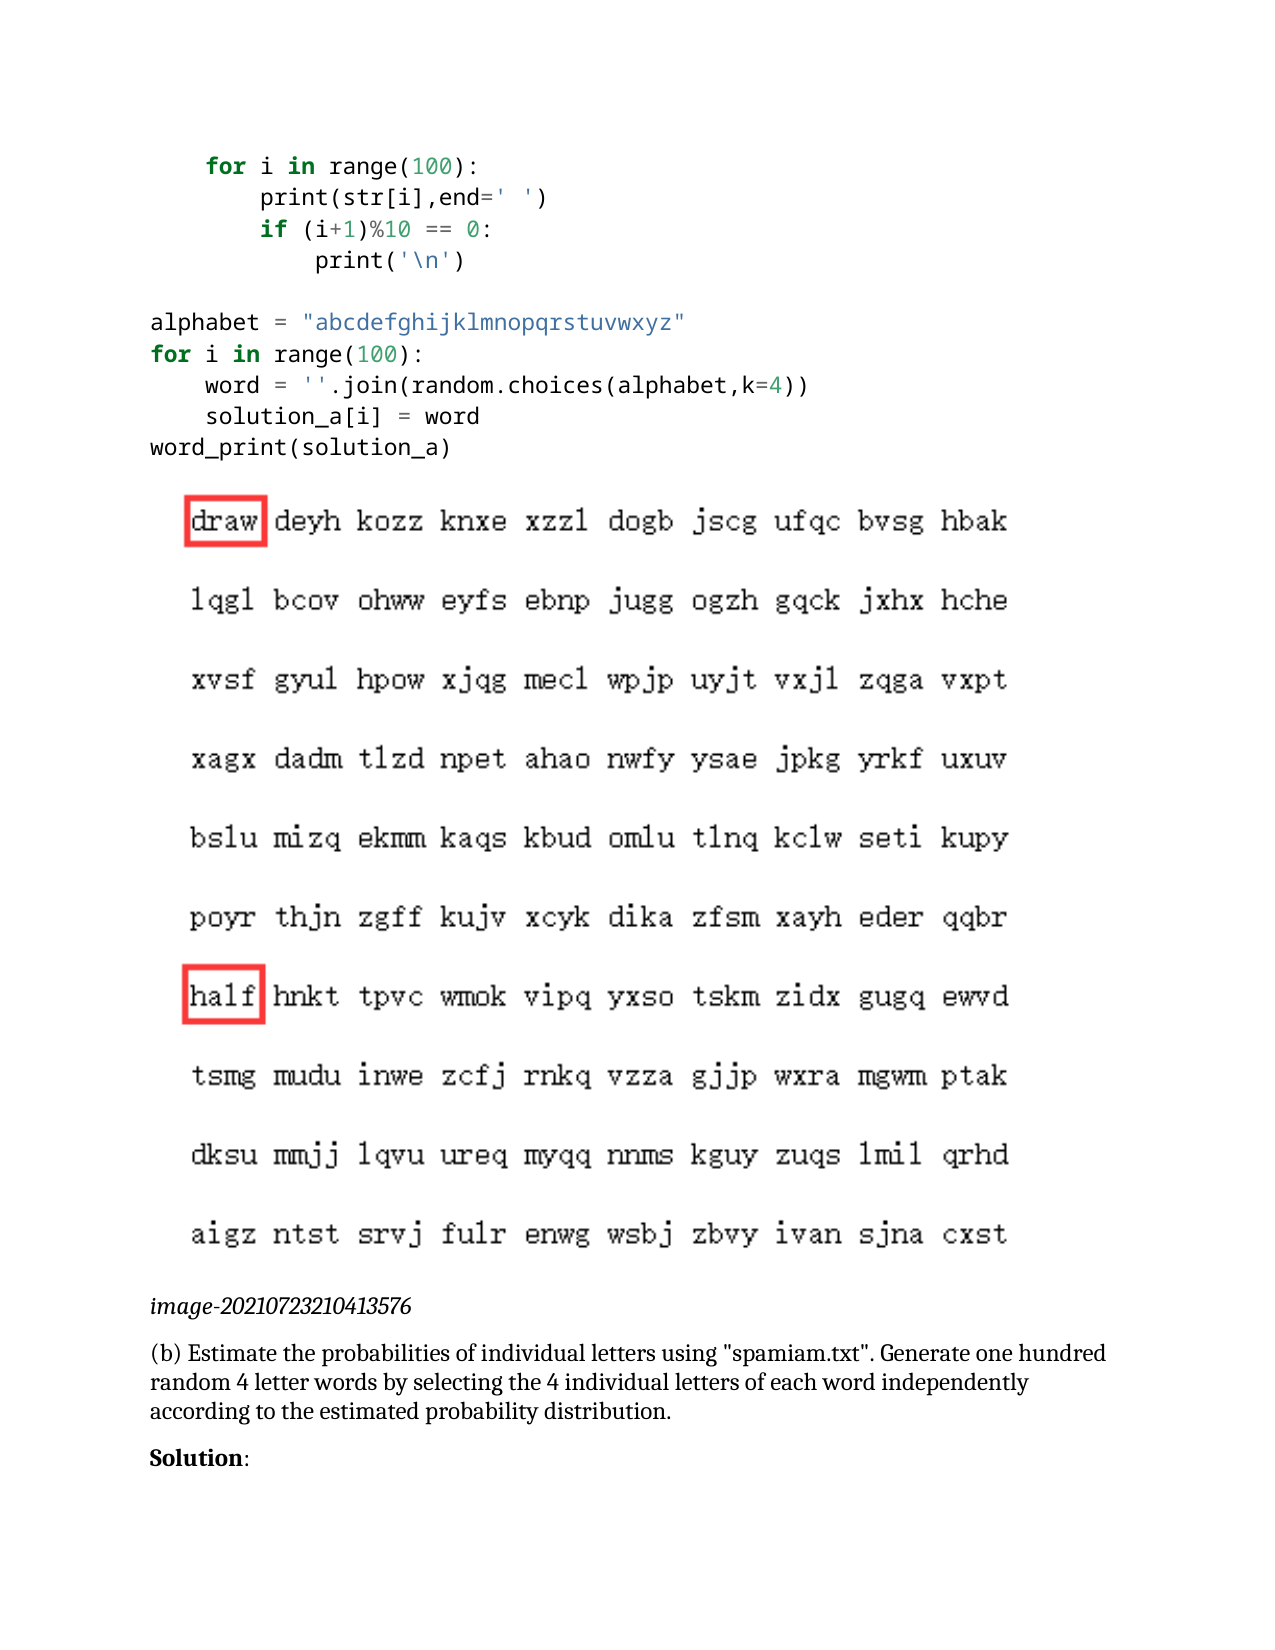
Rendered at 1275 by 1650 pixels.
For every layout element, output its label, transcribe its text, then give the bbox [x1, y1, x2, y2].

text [150, 150, 1125, 462]
text (b) Estimate the probabilities of individual letters using "spamiam.txt". Generate one hundred random 4 letter words by selecting the 4 individual letters of each word independently according to the estimated probability distribution. [150, 1339, 1125, 1425]
text image-20210723210413576 [150, 1292, 1125, 1320]
picture [168, 483, 1032, 1271]
text Solution: [150, 1444, 1125, 1473]
